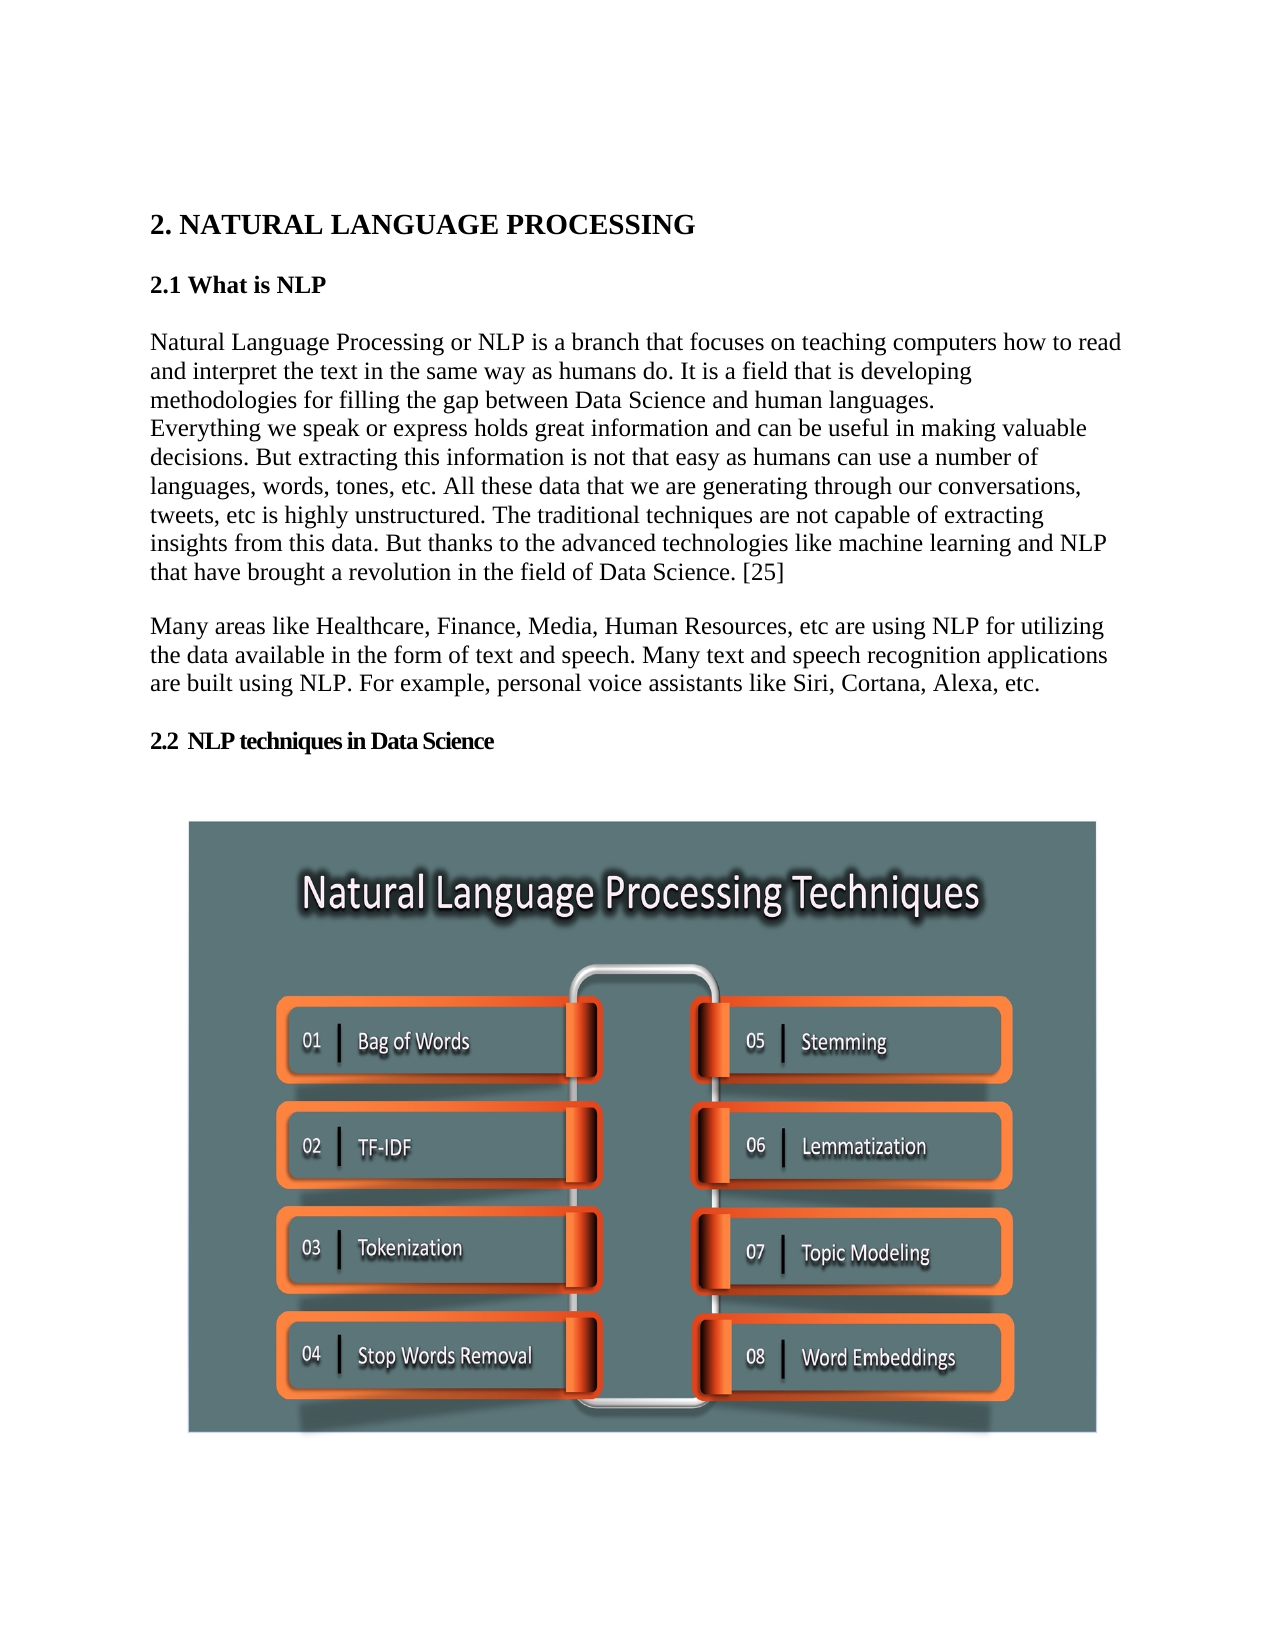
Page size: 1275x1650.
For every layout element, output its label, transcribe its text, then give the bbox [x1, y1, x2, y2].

text 2.1 What is NLP [150, 270, 1125, 298]
text 2. NATURAL LANGUAGE PROCESSING [150, 207, 1125, 241]
text Natural Language Processing or NLP is a branch that focuses on teaching computers how to read and interpret the text in the same way as humans do. It is a field that is developing methodologies for filling the gap between Data Science and human languages. [150, 327, 1125, 413]
picture [187, 819, 1098, 1443]
text Many areas like Healthcare, Finance, Media, Human Resources, etc are using NLP for utilizing the data available in the form of text and speech. Many text and speech recognition applications are built using NLP. For example, personal voice assistants like Siri, Cortana, Alexa, etc. [150, 611, 1125, 697]
list NLP techniques in Data Science [150, 722, 1125, 755]
text Everything we speak or express holds great information and can be useful in making valuable decisions. But extracting this information is not that easy as humans can use a number of languages, words, tones, etc. All these data that we are generating through our conversations, tweets, etc is highly unstructured. The traditional techniques are not capable of extracting insights from this data. But thanks to the advanced technologies like machine learning and NLP that have brought a revolution in the field of Data Science. [25] [150, 413, 1125, 586]
